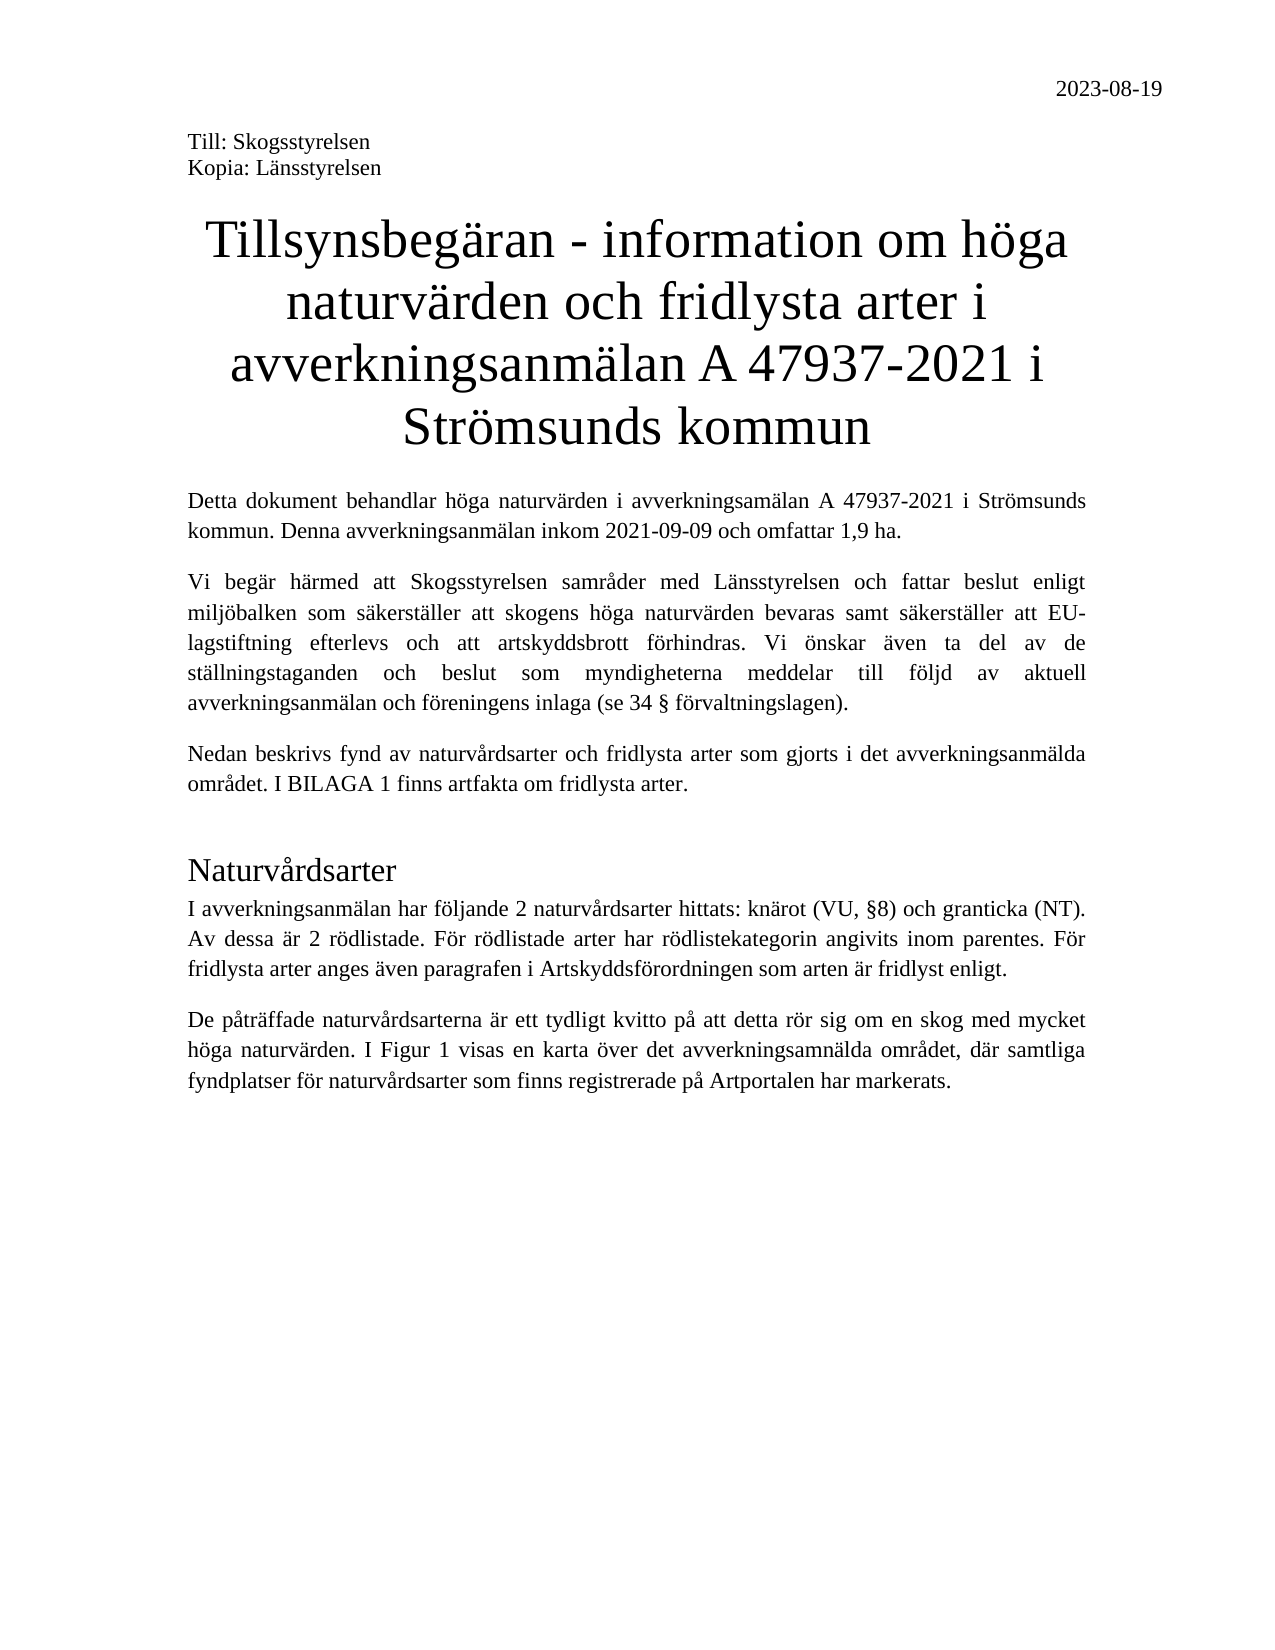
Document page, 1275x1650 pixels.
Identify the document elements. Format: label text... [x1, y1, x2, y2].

text Vi begär härmed att Skogsstyrelsen samråder med Länsstyrelsen och fattar beslut enligt miljöbalken som säkerställer att skogens höga naturvärden bevaras samt säkerställer att EU-lagstiftning efterlevs och att artskyddsbrott förhindras. Vi önskar även ta del av de ställningstaganden och beslut som myndigheterna meddelar till följd av aktuell avverkningsanmälan och föreningens inlaga (se 34 § förvaltningslagen). [187, 568, 1087, 716]
subtitle Naturvårdsarter [187, 851, 1087, 889]
text De påträffade naturvårdsarterna är ett tydligt kvitto på att detta rör sig om en skog med mycket höga naturvärden. I Figur 1 visas en karta över det avverkningsamnälda området, där samtliga fyndplatser för naturvårdsarter som finns registrerade på Artportalen har markerats. [187, 1006, 1087, 1093]
title Tillsynsbegäran - information om höga naturvärden och fridlysta arter i avverkningsanmälan A 47937-2021 i Strömsunds kommun [187, 207, 1087, 456]
text Detta dokument behandlar höga naturvärden i avverkningsamälan A 47937-2021 i Strömsunds kommun. Denna avverkningsanmälan inkom 2021-09-09 och omfattar 1,9 ha. [187, 487, 1087, 544]
text Nedan beskrivs fynd av naturvårdsarter och fridlysta arter som gjorts i det avverkningsanmälda området. I BILAGA 1 finns artfakta om fridlysta arter. [187, 740, 1087, 797]
text I avverkningsanmälan har följande 2 naturvårdsarter hittats: knärot (VU, §8) och granticka (NT). Av dessa är 2 rödlistade. För rödlistade arter har rödlistekategorin angivits inom parentes. För fridlysta arter anges även paragrafen i Artskyddsförordningen som arten är fridlyst enligt. [187, 895, 1087, 982]
